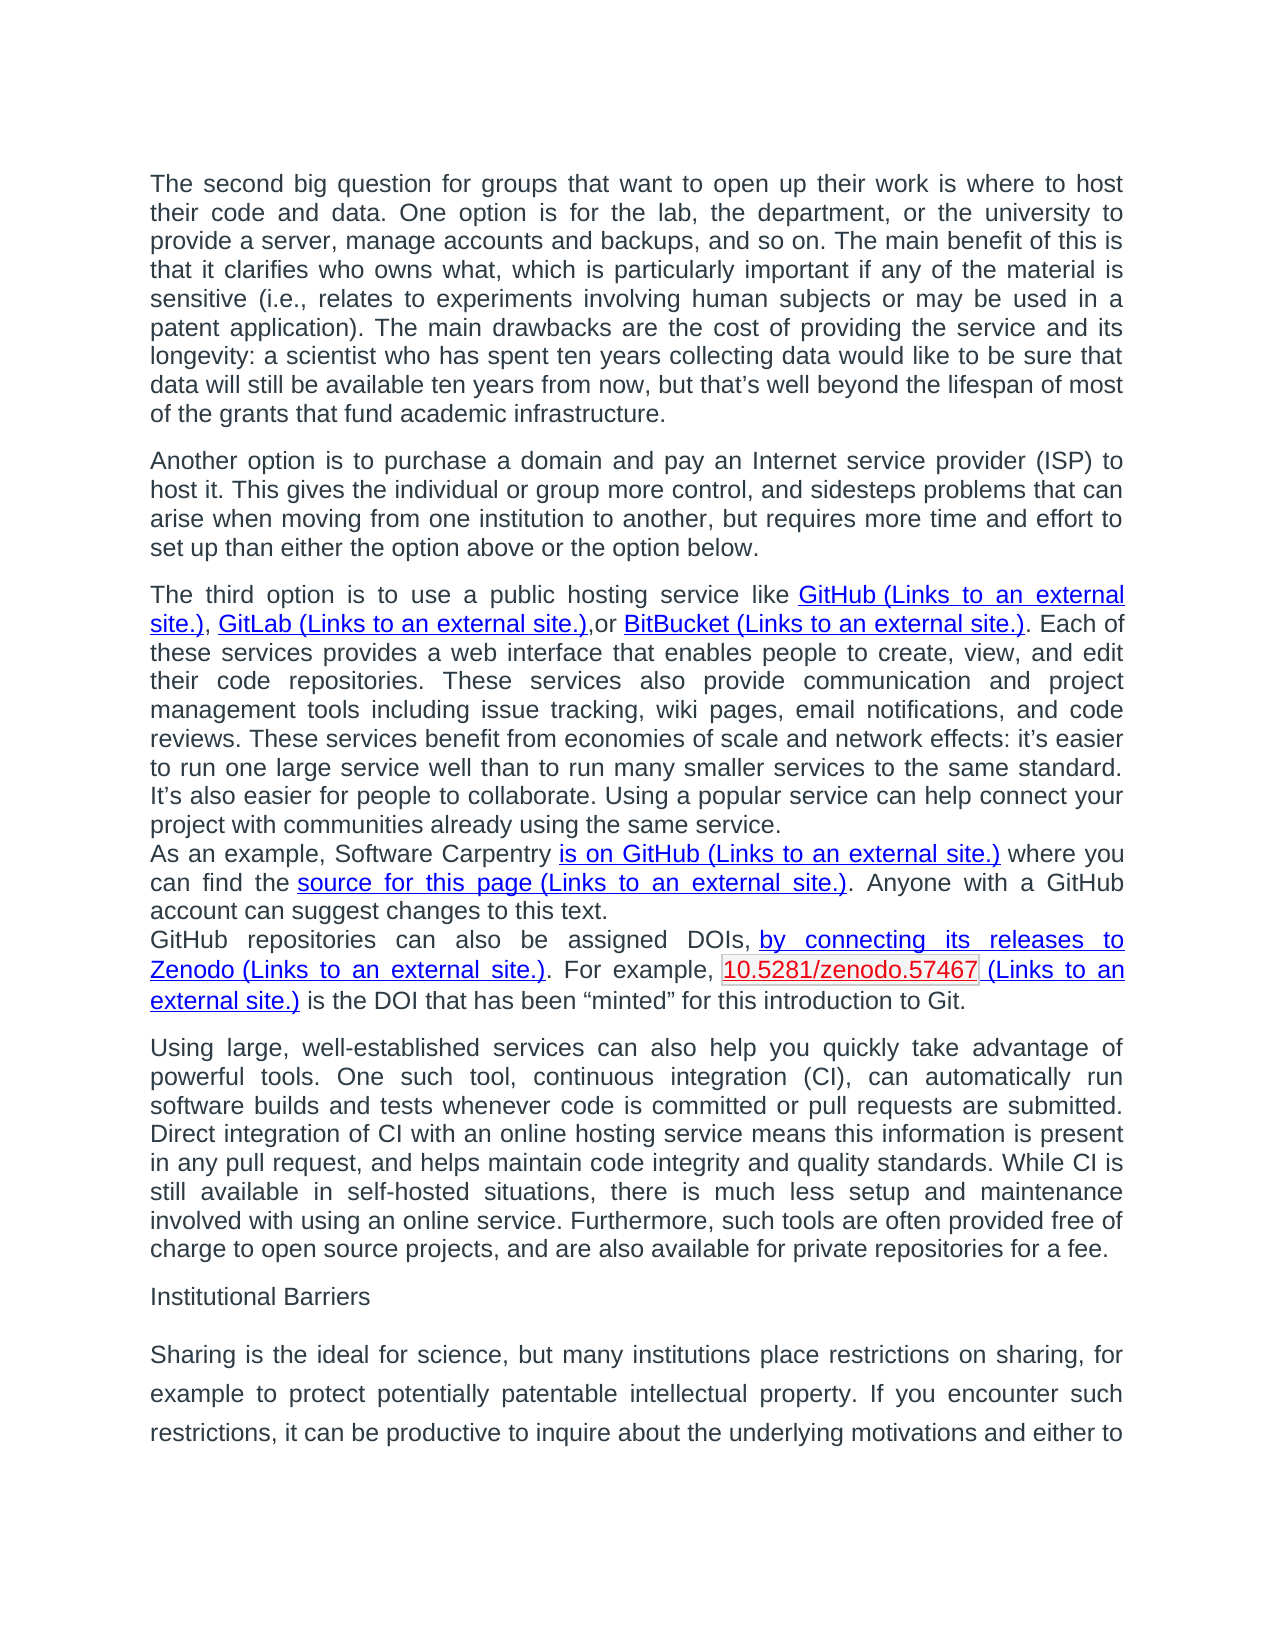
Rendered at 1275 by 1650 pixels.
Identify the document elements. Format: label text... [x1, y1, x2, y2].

text Institutional Barriers [150, 1282, 1125, 1311]
text Using large, well-established services can also help you quickly take advantage of powerful tools. One such tool, continuous integration (CI), can automatically run software builds and tests whenever code is committed or pull requests are submitted. Direct integration of CI with an online hosting service means this information is present in any pull request, and helps maintain code integrity and quality standards. While CI is still available in self-hosted situations, there is much less setup and maintenance involved with using an online service. Furthermore, such tools are often provided free of charge to open source projects, and are also available for private repositories for a fee. [150, 1033, 1125, 1263]
text The third option is to use a public hosting service like GitHub (Links to an external site.), GitLab (Links to an external site.),or BitBucket (Links to an external site.). Each of these services provides a web interface that enables people to create, view, and edit their code repositories. These services also provide communication and project management tools including issue tracking, wiki pages, email notifications, and code reviews. These services benefit from economies of scale and network effects: it’s easier to run one large service well than to run many smaller services to the same standard. It’s also easier for people to collaborate. Using a popular service can help connect your project with communities already using the same service. [150, 580, 1125, 839]
text As an example, Software Carpentry is on GitHub (Links to an external site.) where you can find the source for this page (Links to an external site.). Anyone with a GitHub account can suggest changes to this text. [150, 839, 1125, 925]
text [150, 1329, 1125, 1447]
text GitHub repositories can also be assigned DOIs, by connecting its releases to Zenodo (Links to an external site.). For example, 10.5281/zenodo.57467 (Links to an external site.) is the DOI that has been “minted” for this introduction to Git. [150, 925, 1125, 1014]
text The second big question for groups that want to open up their work is where to host their code and data. One option is for the lab, the department, or the university to provide a server, manage accounts and backups, and so on. The main benefit of this is that it clarifies who owns what, which is particularly important if any of the material is sensitive (i.e., relates to experiments involving human subjects or may be used in a patent application). The main drawbacks are the cost of providing the service and its longevity: a scientist who has spent ten years collecting data would like to be sure that data will still be available ten years from now, but that’s well beyond the lifespan of most of the grants that fund academic infrastructure. [150, 169, 1125, 427]
text Another option is to purchase a domain and pay an Internet service provider (ISP) to host it. This gives the individual or group more control, and sidesteps problems that can arise when moving from one institution to another, but requires more time and effort to set up than either the option above or the option below. [150, 446, 1125, 561]
